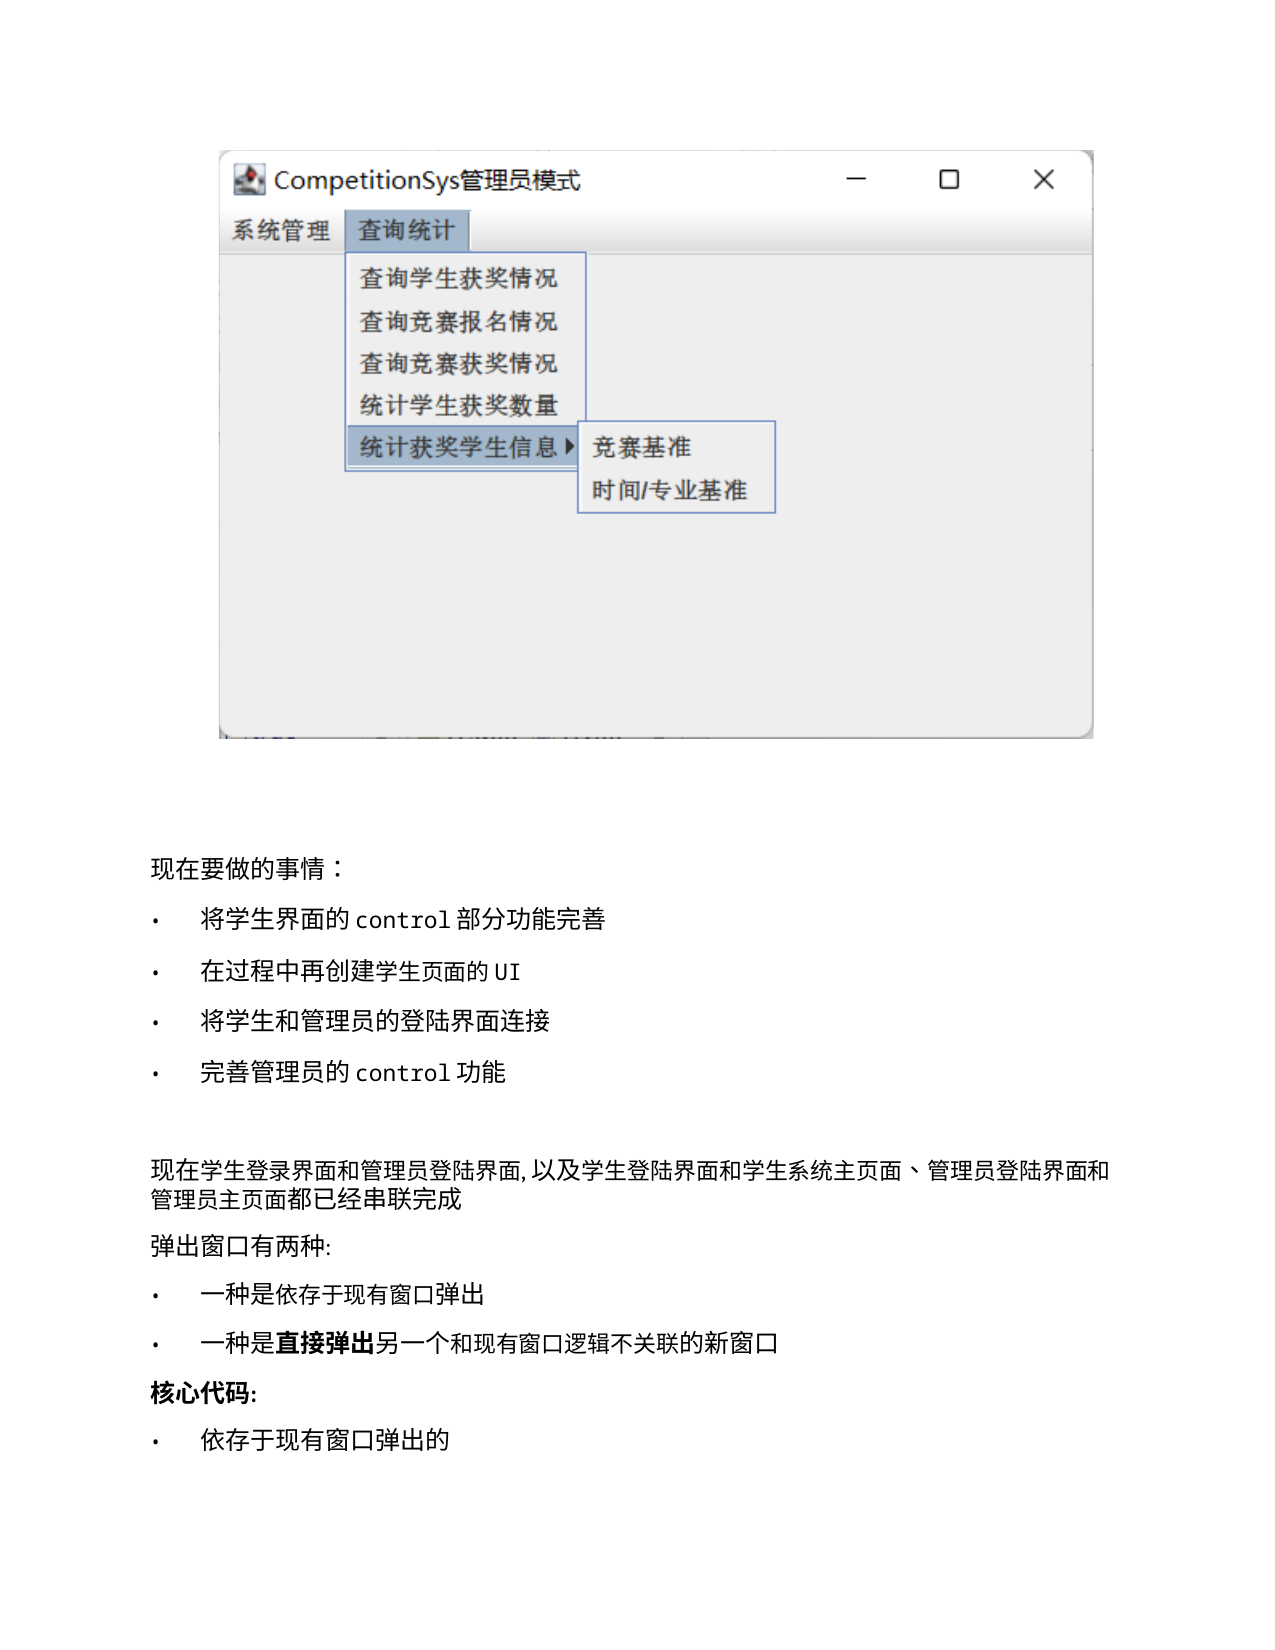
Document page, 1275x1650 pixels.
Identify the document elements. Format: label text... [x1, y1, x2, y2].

list 在过程中再创建学生页面的UI [150, 956, 1125, 987]
list 一种是依存于现有窗口弹出 [150, 1281, 1125, 1309]
text 弹出窗口有两种: [150, 1233, 1125, 1262]
picture [218, 150, 1094, 739]
text 现在学生登录界面和管理员登陆界面, 以及学生登陆界面和学生系统主页面、管理员登陆界面和管理员主页面都已经串联完成 [150, 1157, 1125, 1214]
list 完善管理员的control功能 [150, 1057, 1125, 1088]
list 将学生和管理员的登陆界面连接 [150, 1008, 1125, 1036]
list 将学生界面的control部分功能完善 [150, 903, 1125, 935]
list 一种是直接弹出另一个和现有窗口逻辑不关联的新窗口 [150, 1330, 1125, 1359]
text 现在要做的事情： [150, 856, 1125, 885]
text 核心代码: [150, 1380, 1125, 1408]
list 依存于现有窗口弹出的 [150, 1427, 1125, 1456]
